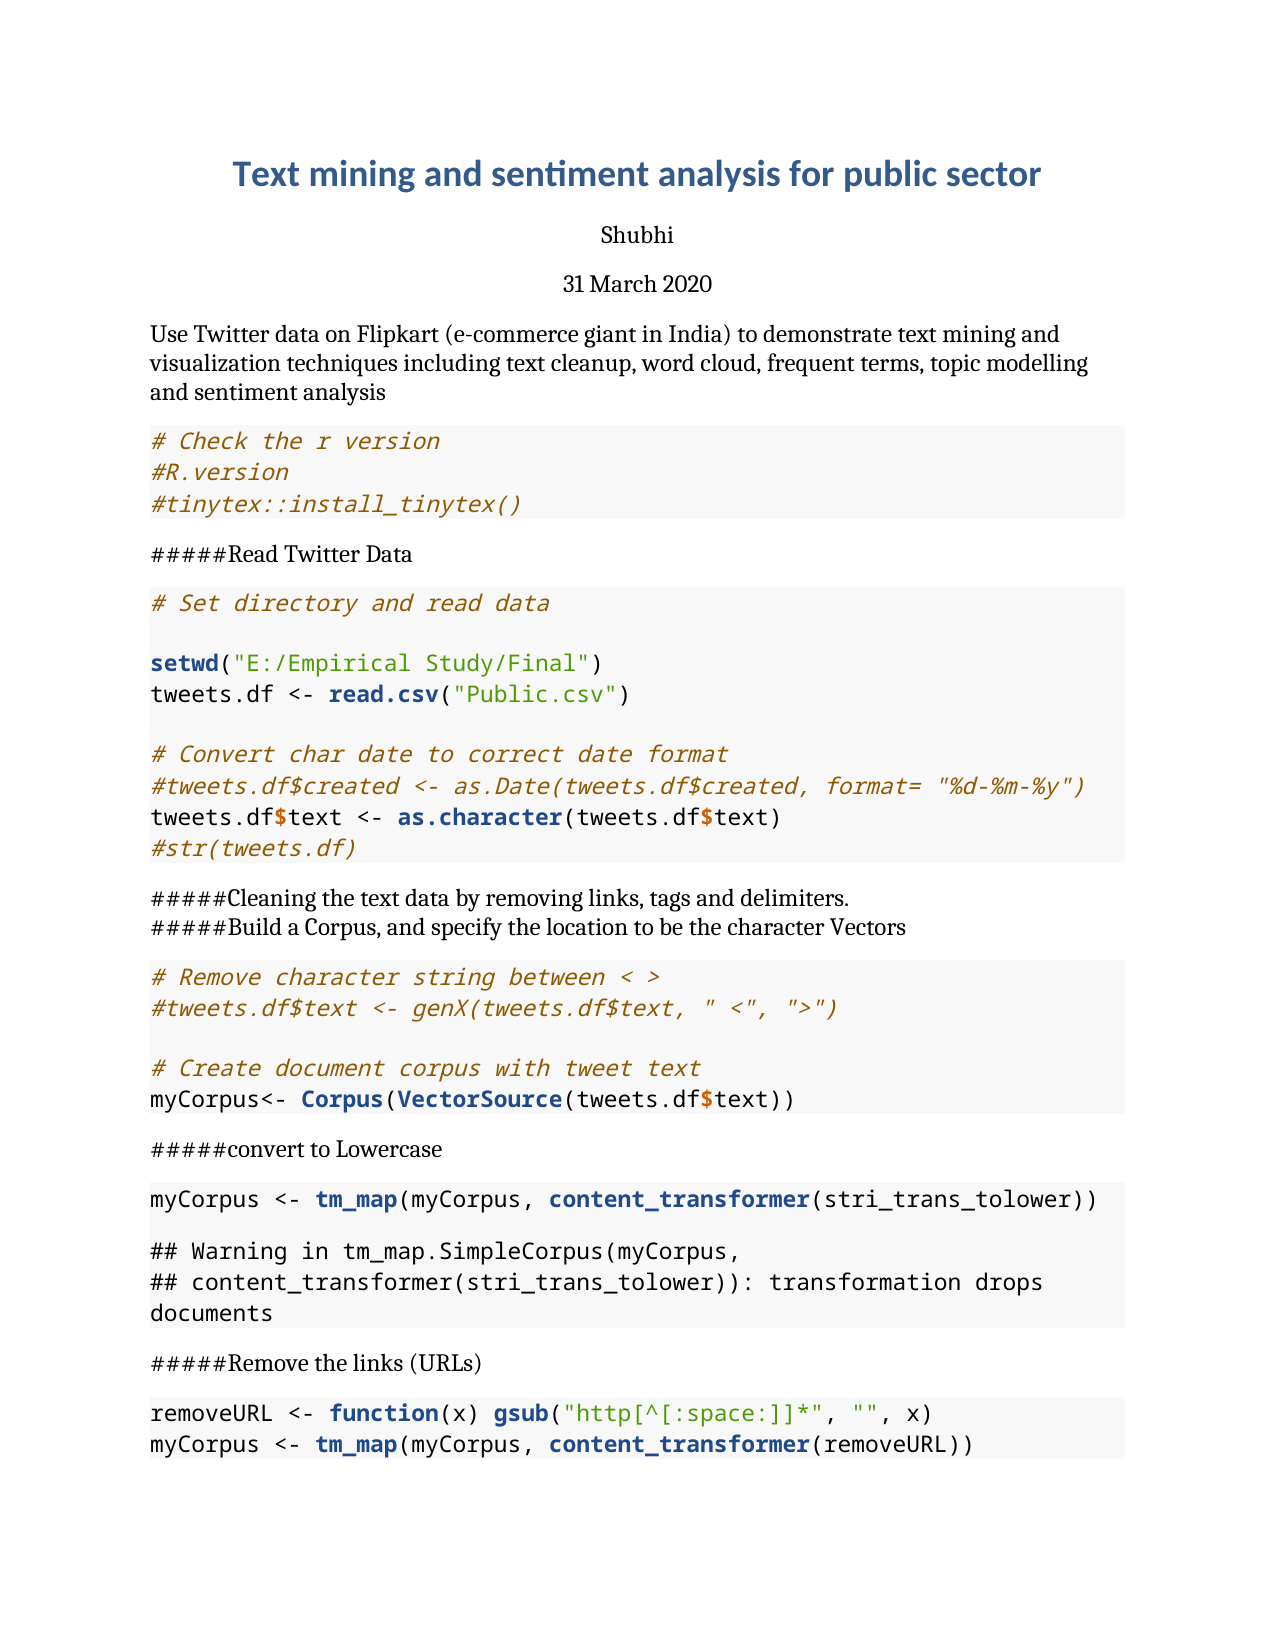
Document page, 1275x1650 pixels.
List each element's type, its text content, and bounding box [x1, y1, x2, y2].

text myCorpus <- tm_map(myCorpus, content_transformer(stri_trans_tolower)) [150, 1182, 1125, 1214]
text #####Read Twitter Data [150, 539, 1125, 568]
text #####Cleaning the text data by removing links, tags and delimiters. #####Build a Corpus, and specify the location to be the character Vectors [150, 884, 1125, 942]
text #####Remove the links (URLs) [150, 1349, 1125, 1378]
text # Remove character string between < > #tweets.df$text <- genX(tweets.df$text, " <", ">") # Create document corpus with tweet text myCorpus<- Corpus(VectorSource(tweets.df$text)) [150, 960, 1125, 1114]
text # Check the r version #R.version #tinytex::install_tinytex() [150, 425, 1125, 519]
text #####convert to Lowercase [150, 1135, 1125, 1164]
text 31 March 2020 [150, 270, 1125, 299]
text Use Twitter data on Flipkart (e-commerce giant in India) to demonstrate text mining and visualization techniques including text cleanup, word cloud, frequent terms, topic modelling and sentiment analysis [150, 320, 1125, 406]
text # Set directory and read data setwd("E:/Empirical Study/Final") tweets.df <- read.csv("Public.csv") # Convert char date to correct date format #tweets.df$created <- as.Date(tweets.df$created, format= "%d-%m-%y") tweets.df$text <- as.character(tweets.df$text) #str(tweets.df) [150, 587, 1125, 863]
text Shubhi [150, 221, 1125, 249]
title Text mining and sentiment analysis for public sector [150, 150, 1125, 196]
text removeURL <- function(x) gsub("http[^[:space:]]*", "", x) myCorpus <- tm_map(myCorpus, content_transformer(removeURL)) [934, 1397, 1125, 1459]
text ## Warning in tm_map.SimpleCorpus(myCorpus, ## content_transformer(stri_trans_tolower)): transformation drops documents [150, 1234, 1125, 1328]
